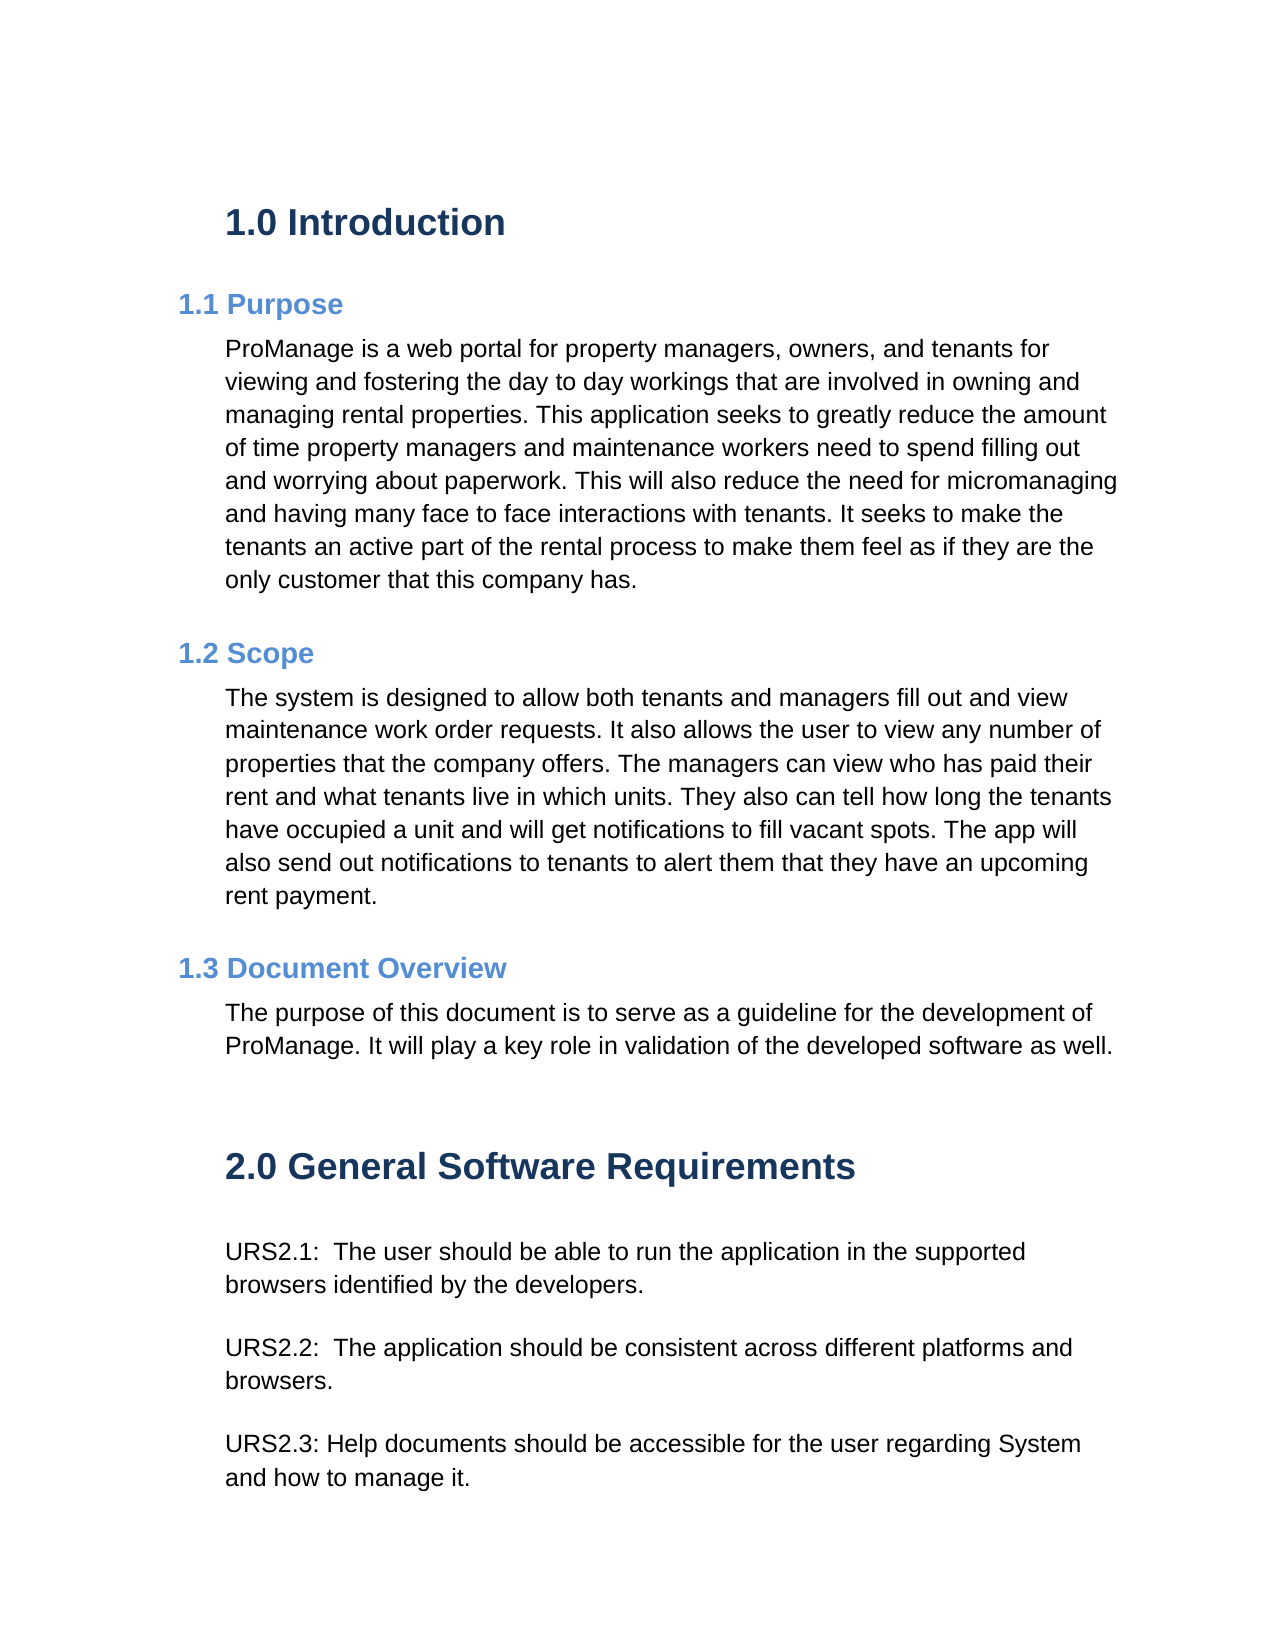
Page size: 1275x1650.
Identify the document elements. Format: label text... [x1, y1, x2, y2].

subtitle 1.3 Document Overview [178, 951, 1125, 985]
subtitle 1.1 Purpose [178, 287, 1125, 321]
text URS2.1: The user should be able to run the application in the supported browsers identified by the developers. [225, 1237, 1125, 1299]
text URS2.3: Help documents should be accessible for the user regarding System and how to manage it. [225, 1429, 1125, 1491]
subtitle 1.0 Introduction [195, 200, 1125, 243]
text ProManage is a web portal for property managers, owners, and tenants for viewing and fostering the day to day workings that are involved in owning and managing rental properties. This application seeks to greatly reduce the amount of time property managers and maintenance workers need to spend filling out and worrying about paperwork. This will also reduce the need for micromanaging and having many face to face interactions with tenants. It seeks to make the tenants an active part of the rental process to make them feel as if they are the only customer that this company has. [225, 334, 1125, 594]
subtitle 2.0 General Software Requirements [195, 1144, 1125, 1187]
text URS2.2: The application should be consistent across different platforms and browsers. [225, 1333, 1125, 1395]
text The purpose of this document is to serve as a guideline for the development of ProManage. It will play a key role in validation of the developed software as well. [225, 998, 1125, 1060]
subtitle 1.2 Scope [178, 636, 1125, 669]
text The system is designed to allow both tenants and managers fill out and view maintenance work order requests. It also allows the user to view any number of properties that the company offers. The managers can view who has paid their rent and what tenants live in which units. They also can tell how long the tenants have occupied a unit and will get notifications to fill vacant spots. The app will also send out notifications to tenants to alert them that they have an upcoming rent payment. [225, 682, 1125, 909]
